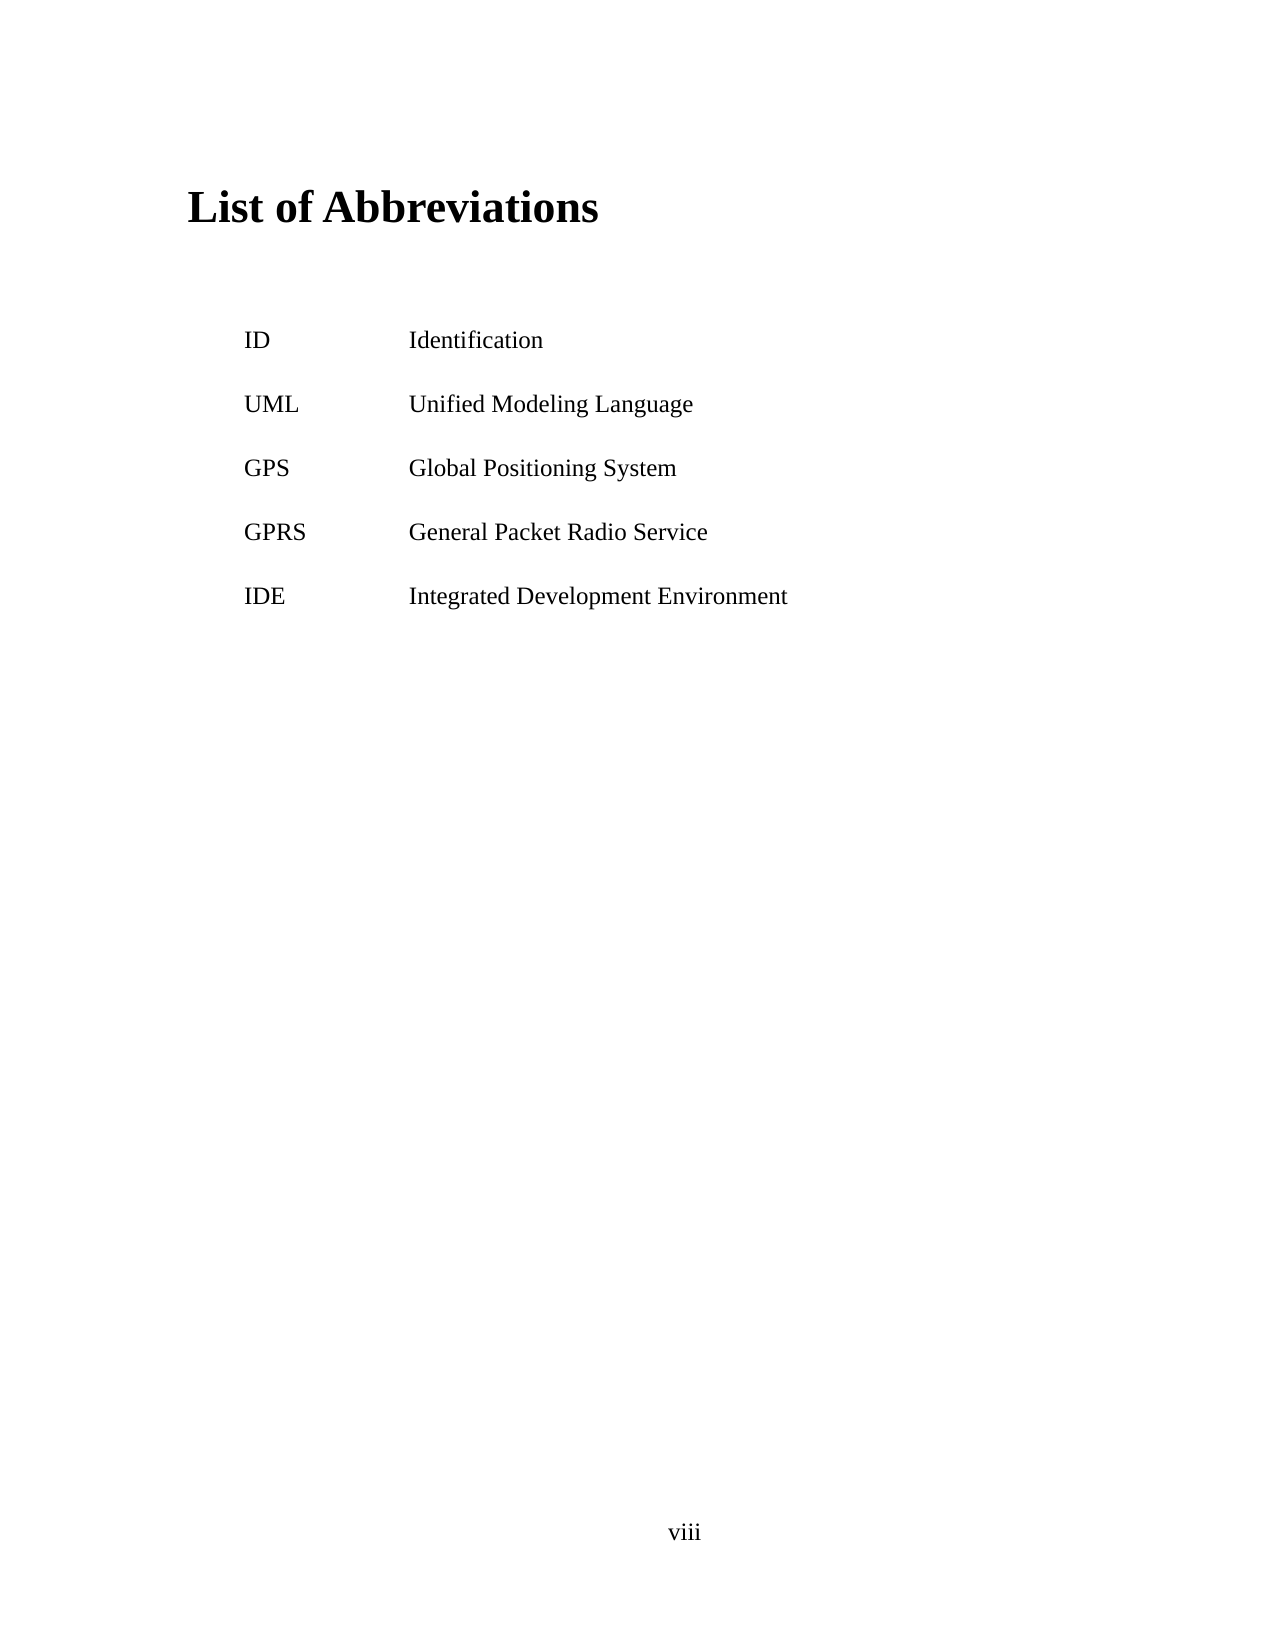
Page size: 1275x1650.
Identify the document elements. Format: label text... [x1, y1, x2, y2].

text ID Identification [187, 325, 1125, 354]
text GPS Global Positioning System [187, 453, 1125, 482]
text UML Unified Modeling Language [187, 389, 1125, 418]
text IDE Integrated Development Environment [187, 581, 1125, 609]
text GPRS General Packet Radio Service [187, 517, 1125, 546]
subtitle List of Abbreviations [187, 179, 1125, 232]
